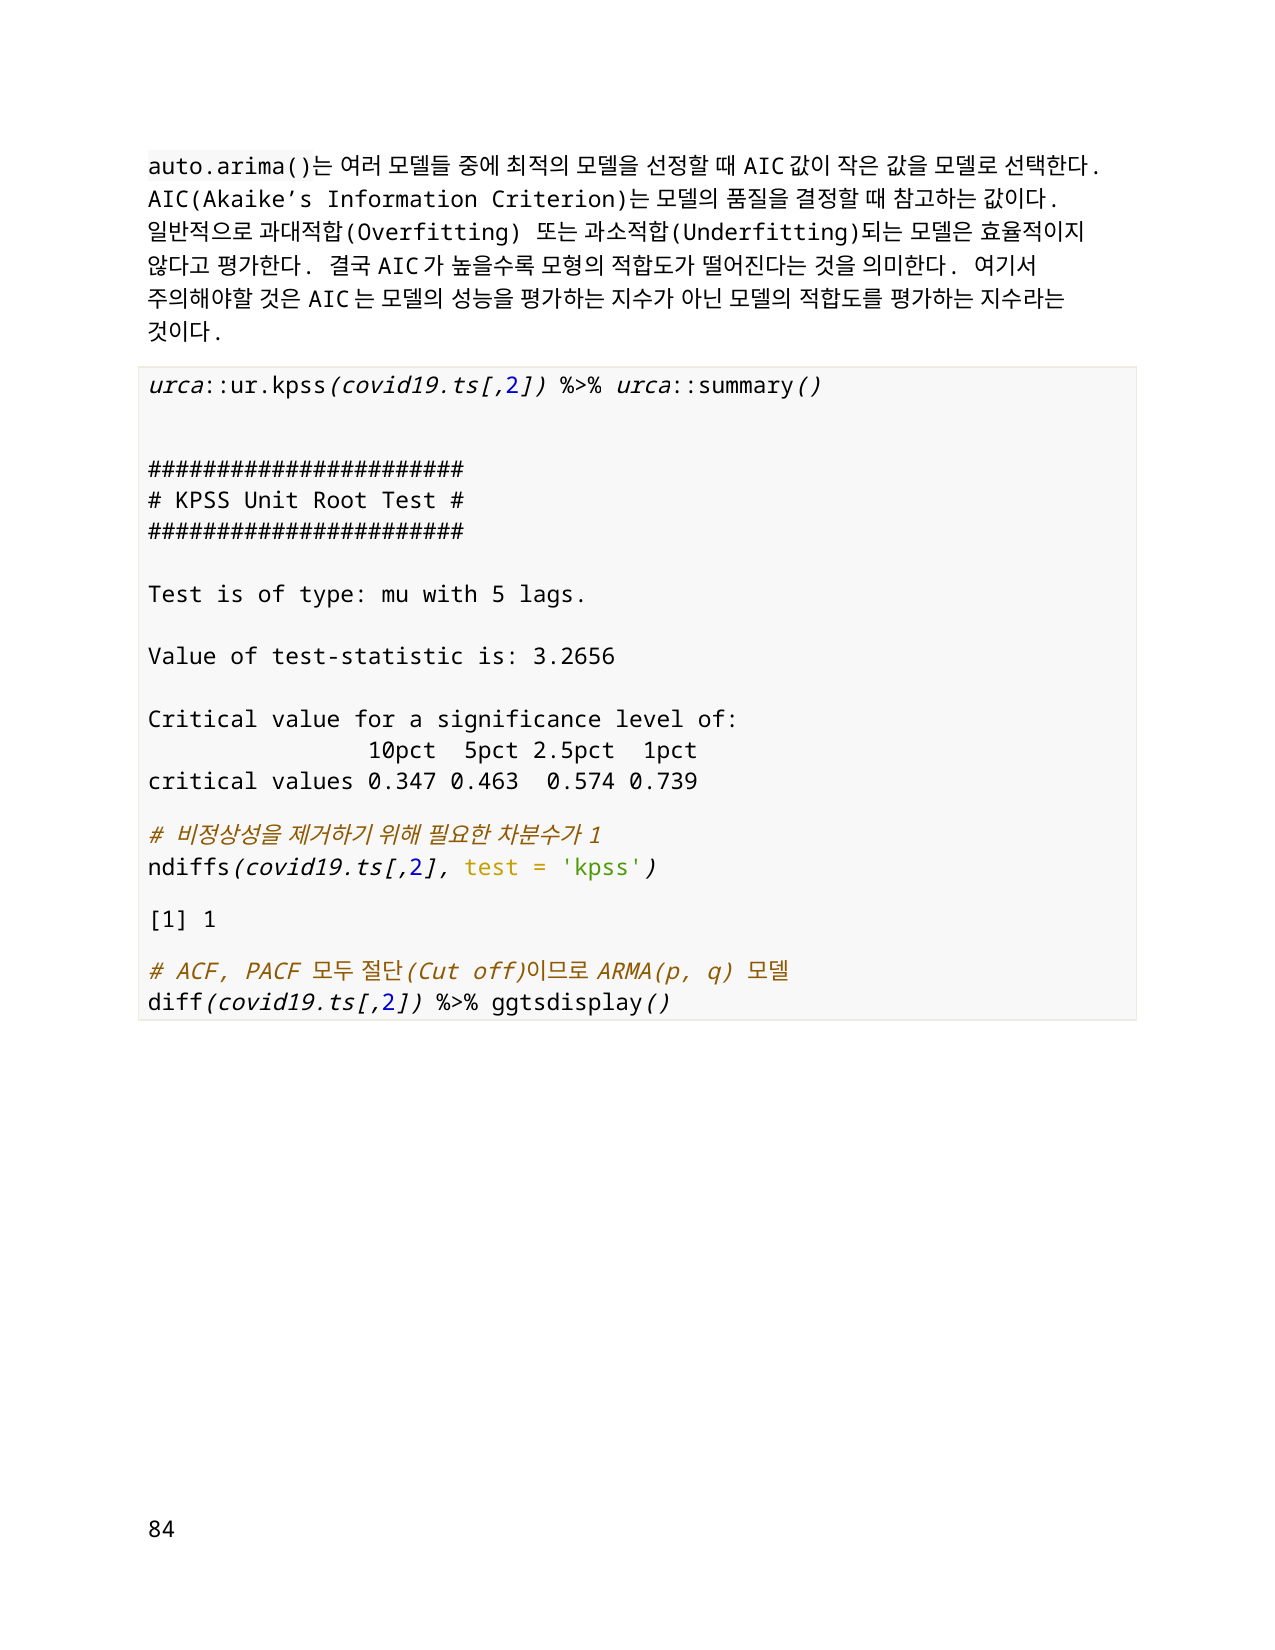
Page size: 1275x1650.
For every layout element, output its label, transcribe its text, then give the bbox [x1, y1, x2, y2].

text # 비정상성을 제거하기 위해 필요한 차분수가 1 ndiffs(covid19.ts[,2], test = 'kpss') [139, 814, 1136, 882]
text [1] 1 [139, 900, 1136, 934]
text urca::ur.kpss(covid19.ts[,2]) %>% urca::summary() [139, 368, 1136, 401]
text ####################### # KPSS Unit Root Test # ####################### Test is of type: mu with 5 lags. Value of test-statistic is: 3.2656 Critical value for a significance level of: 10pct 5pct 2.5pct 1pct critical values 0.347 0.463 0.574 0.739 [139, 418, 1136, 797]
text auto.arima()는 여러 모델들 중에 최적의 모델을 선정할 때 AIC값이 작은 값을 모델로 선택한다. AIC(Akaike’s Information Criterion)는 모델의 품질을 결정할 때 참고하는 값이다. 일반적으로 과대적합(Overfitting) 또는 과소적합(Underfitting)되는 모델은 효율적이지 않다고 평가한다. 결국 AIC가 높을수록 모형의 적합도가 떨어진다는 것을 의미한다. 여기서 주의해야할 것은 AIC는 모델의 성능을 평가하는 지수가 아닌 모델의 적합도를 평가하는 지수라는 것이다. [148, 148, 1127, 348]
text # ACF, PACF 모두 절단(Cut off)이므로 ARMA(p, q) 모델 diff(covid19.ts[,2]) %>% ggtsdisplay() [139, 952, 1136, 1019]
